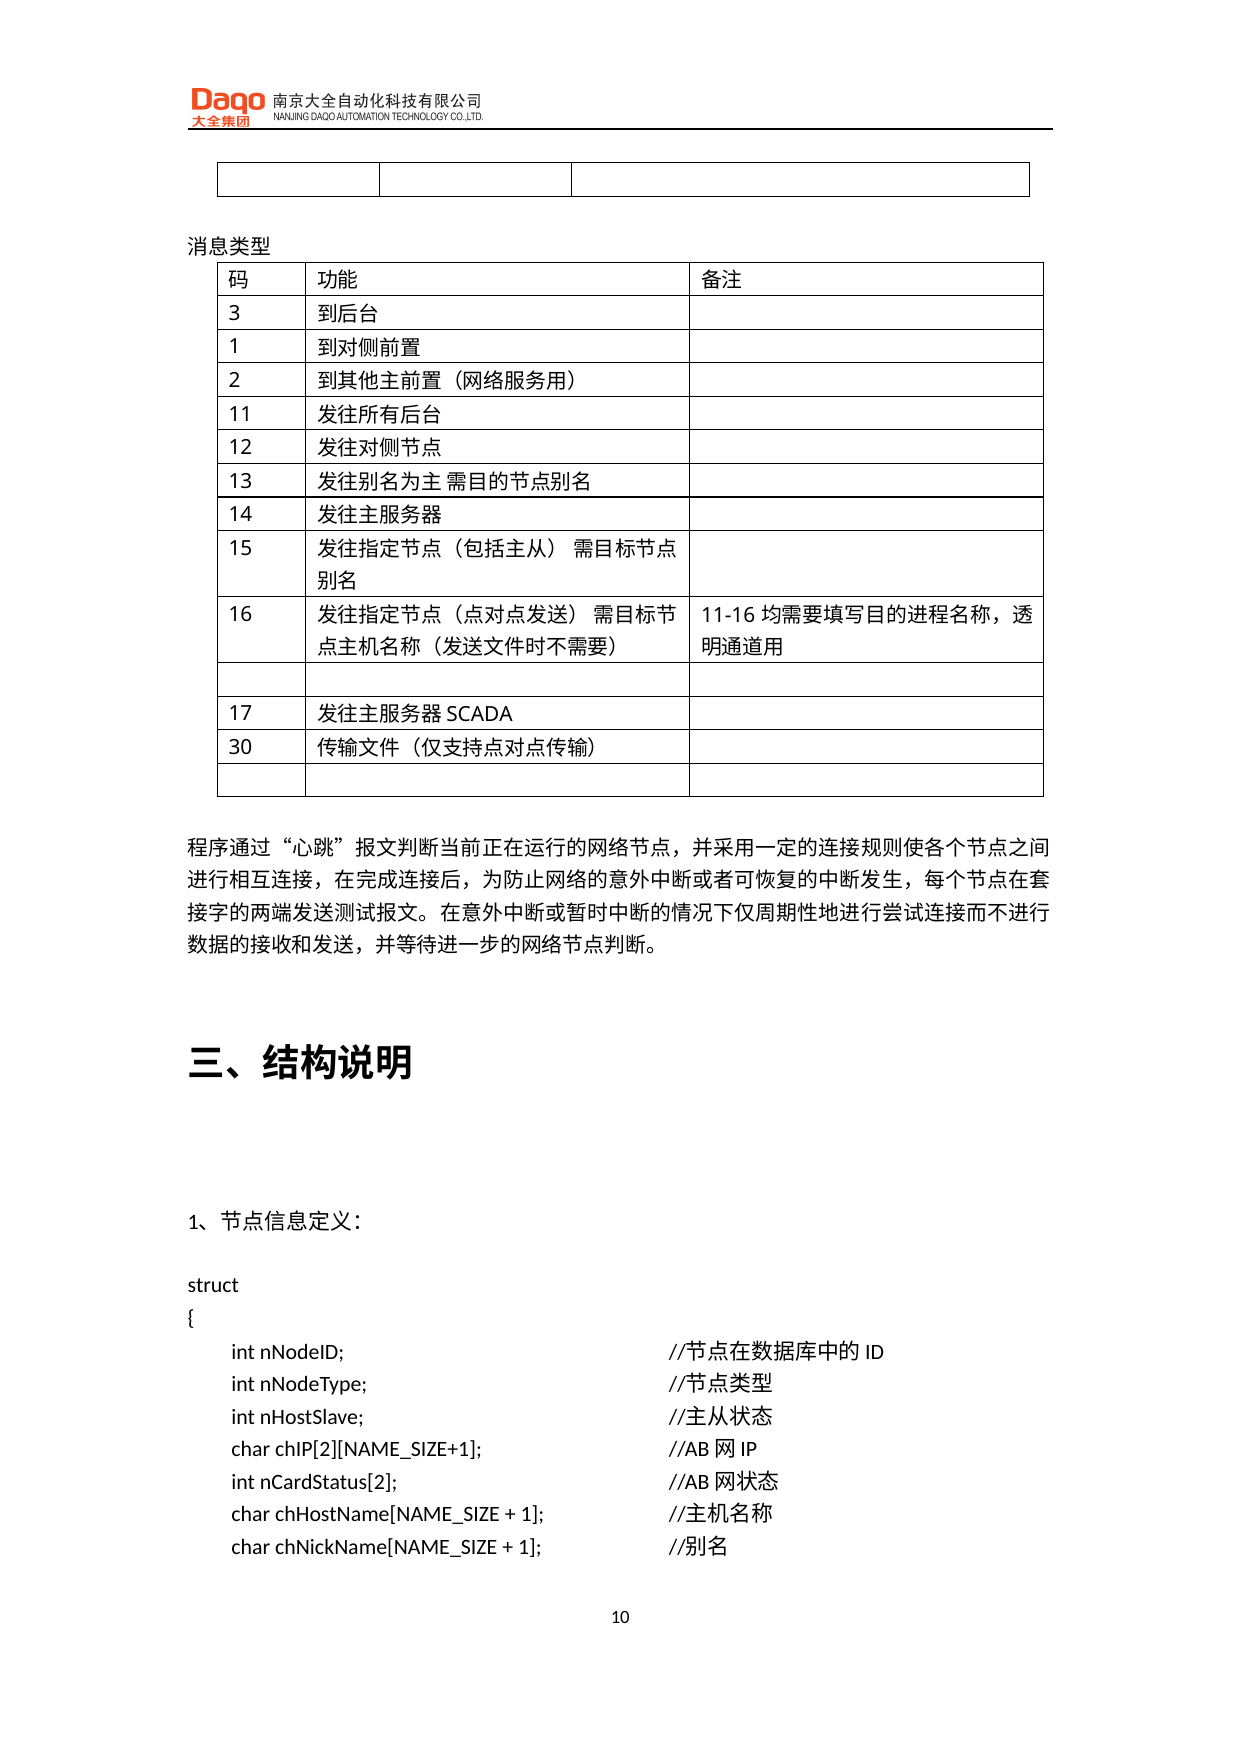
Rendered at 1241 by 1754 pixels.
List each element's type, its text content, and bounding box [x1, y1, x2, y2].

text 程序通过“心跳”报文判断当前正在运行的网络节点，并采用一定的连接规则使各个节点之间进行相互连接，在完成连接后，为防止网络的意外中断或者可恢复的中断发生，每个节点在套接字的两端发送测试报文。在意外中断或暂时中断的情况下仅周期性地进行尝试连接而不进行数据的接收和发送，并等待进一步的网络节点判断。 [187, 830, 1053, 960]
table_cell 11-16 均需要填写目的进程名称，透明通道用 [690, 597, 1043, 662]
table_cell 发往别名为主 需目的节点别名 [306, 464, 689, 496]
table_cell 3 [218, 296, 305, 329]
table_cell 到对侧前置 [306, 330, 689, 362]
text struct [187, 1268, 1053, 1301]
text { [187, 1301, 1053, 1333]
table_cell [218, 163, 379, 196]
text char chHostName[NAME_SIZE + 1]; //主机名称 [187, 1496, 1053, 1528]
table_cell 传输文件（仅支持点对点传输） [306, 730, 689, 763]
table_cell 14 [218, 498, 305, 530]
table_cell [306, 663, 689, 696]
table_cell 发往主服务器SCADA [306, 697, 689, 729]
text int nNodeID; //节点在数据库中的ID [187, 1333, 1053, 1366]
table_cell 到后台 [306, 296, 689, 329]
table_cell [690, 764, 1043, 796]
table_cell 到其他主前置（网络服务用） [306, 363, 689, 396]
table_cell 11 [218, 397, 305, 429]
table_cell [690, 363, 1043, 396]
table_cell [690, 464, 1043, 496]
table_cell [690, 498, 1043, 530]
table_cell [218, 764, 305, 796]
text char chIP[2][NAME_SIZE+1]; //AB网IP [187, 1431, 1053, 1463]
table_cell [690, 430, 1043, 463]
picture [187, 88, 483, 127]
table_cell 17 [218, 697, 305, 729]
table_cell 发往指定节点（包括主从） 需目标节点别名 [306, 531, 689, 596]
table_cell [690, 531, 1043, 596]
text 1、节点信息定义： [187, 1203, 1053, 1236]
table_header 备注 [690, 263, 1043, 295]
table_header 码 [218, 263, 305, 295]
table_cell 1 [218, 330, 305, 362]
table_cell 2 [218, 363, 305, 396]
table_header 功能 [306, 263, 689, 295]
table_cell [690, 663, 1043, 696]
text int nCardStatus[2]; //AB网状态 [187, 1463, 1053, 1496]
text int nHostSlave; //主从状态 [187, 1398, 1053, 1431]
table_cell [690, 296, 1043, 329]
text char chNickName[NAME_SIZE + 1]; //别名 [187, 1528, 1053, 1561]
table_cell [690, 397, 1043, 429]
table_cell [572, 163, 1029, 196]
table_cell 13 [218, 464, 305, 496]
table_cell [218, 663, 305, 696]
table_cell [690, 330, 1043, 362]
table_cell 发往对侧节点 [306, 430, 689, 463]
table_cell 15 [218, 531, 305, 596]
table_cell 30 [218, 730, 305, 763]
table_cell 发往所有后台 [306, 397, 689, 429]
table_cell 发往指定节点（点对点发送） 需目标节点主机名称（发送文件时不需要） [306, 597, 689, 662]
table_cell [306, 764, 689, 796]
table_cell [690, 730, 1043, 763]
subtitle 三、结构说明 [187, 1028, 1053, 1093]
table_cell 16 [218, 597, 305, 662]
table_cell 发往主服务器 [306, 498, 689, 530]
table_cell 12 [218, 430, 305, 463]
text int nNodeType; //节点类型 [187, 1366, 1053, 1398]
table_cell [380, 163, 571, 196]
text 消息类型 [187, 229, 1053, 262]
table_cell [690, 697, 1043, 729]
